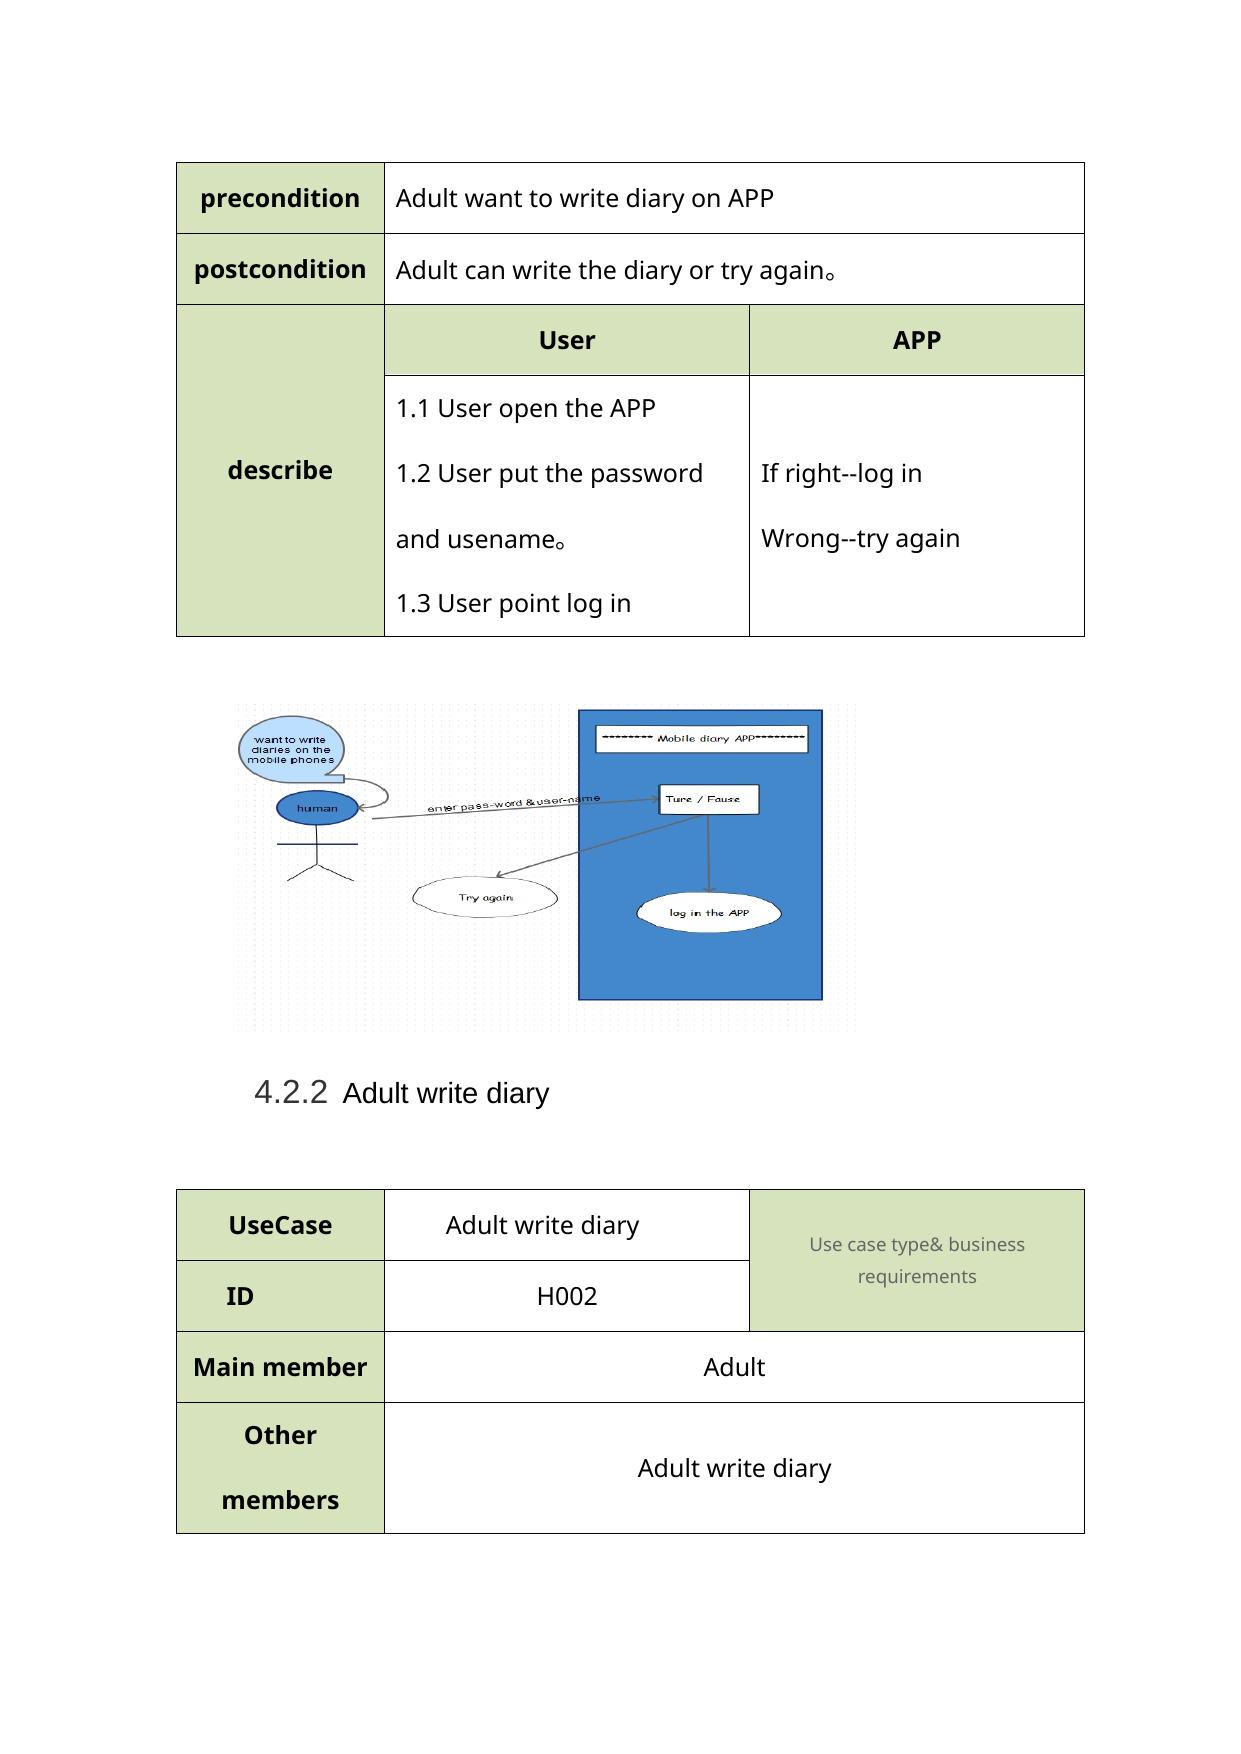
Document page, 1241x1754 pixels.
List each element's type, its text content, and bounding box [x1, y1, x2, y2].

table_cell APP [750, 305, 1084, 374]
table_header Adult write diary [385, 1190, 749, 1260]
table_cell precondition [177, 163, 384, 233]
table_cell Other members [177, 1403, 384, 1533]
table_cell Adult want to write diary on APP [385, 163, 1084, 233]
table_cell ID [177, 1261, 384, 1331]
table_header UseCase [177, 1190, 384, 1260]
text 4.2.2 Adult write diary [187, 1059, 1053, 1124]
table_cell Main member [177, 1332, 384, 1402]
table_cell describe [177, 305, 384, 636]
table_cell 1.1 User open the APP 1.2 User put the password and usename。 1.3 User point log in [385, 376, 749, 636]
table_cell postcondition [177, 234, 384, 304]
table_cell Adult can write the diary or try again。 [385, 234, 1084, 304]
table_cell Adult write diary [385, 1403, 1084, 1533]
table_header Use case type& business requirements [750, 1190, 1084, 1331]
table_cell User [385, 305, 749, 374]
table_cell Adult [385, 1332, 1084, 1402]
table_cell H002 [385, 1261, 749, 1331]
picture [237, 701, 862, 1033]
table_cell If right--log in Wrong--try again [750, 376, 1084, 636]
